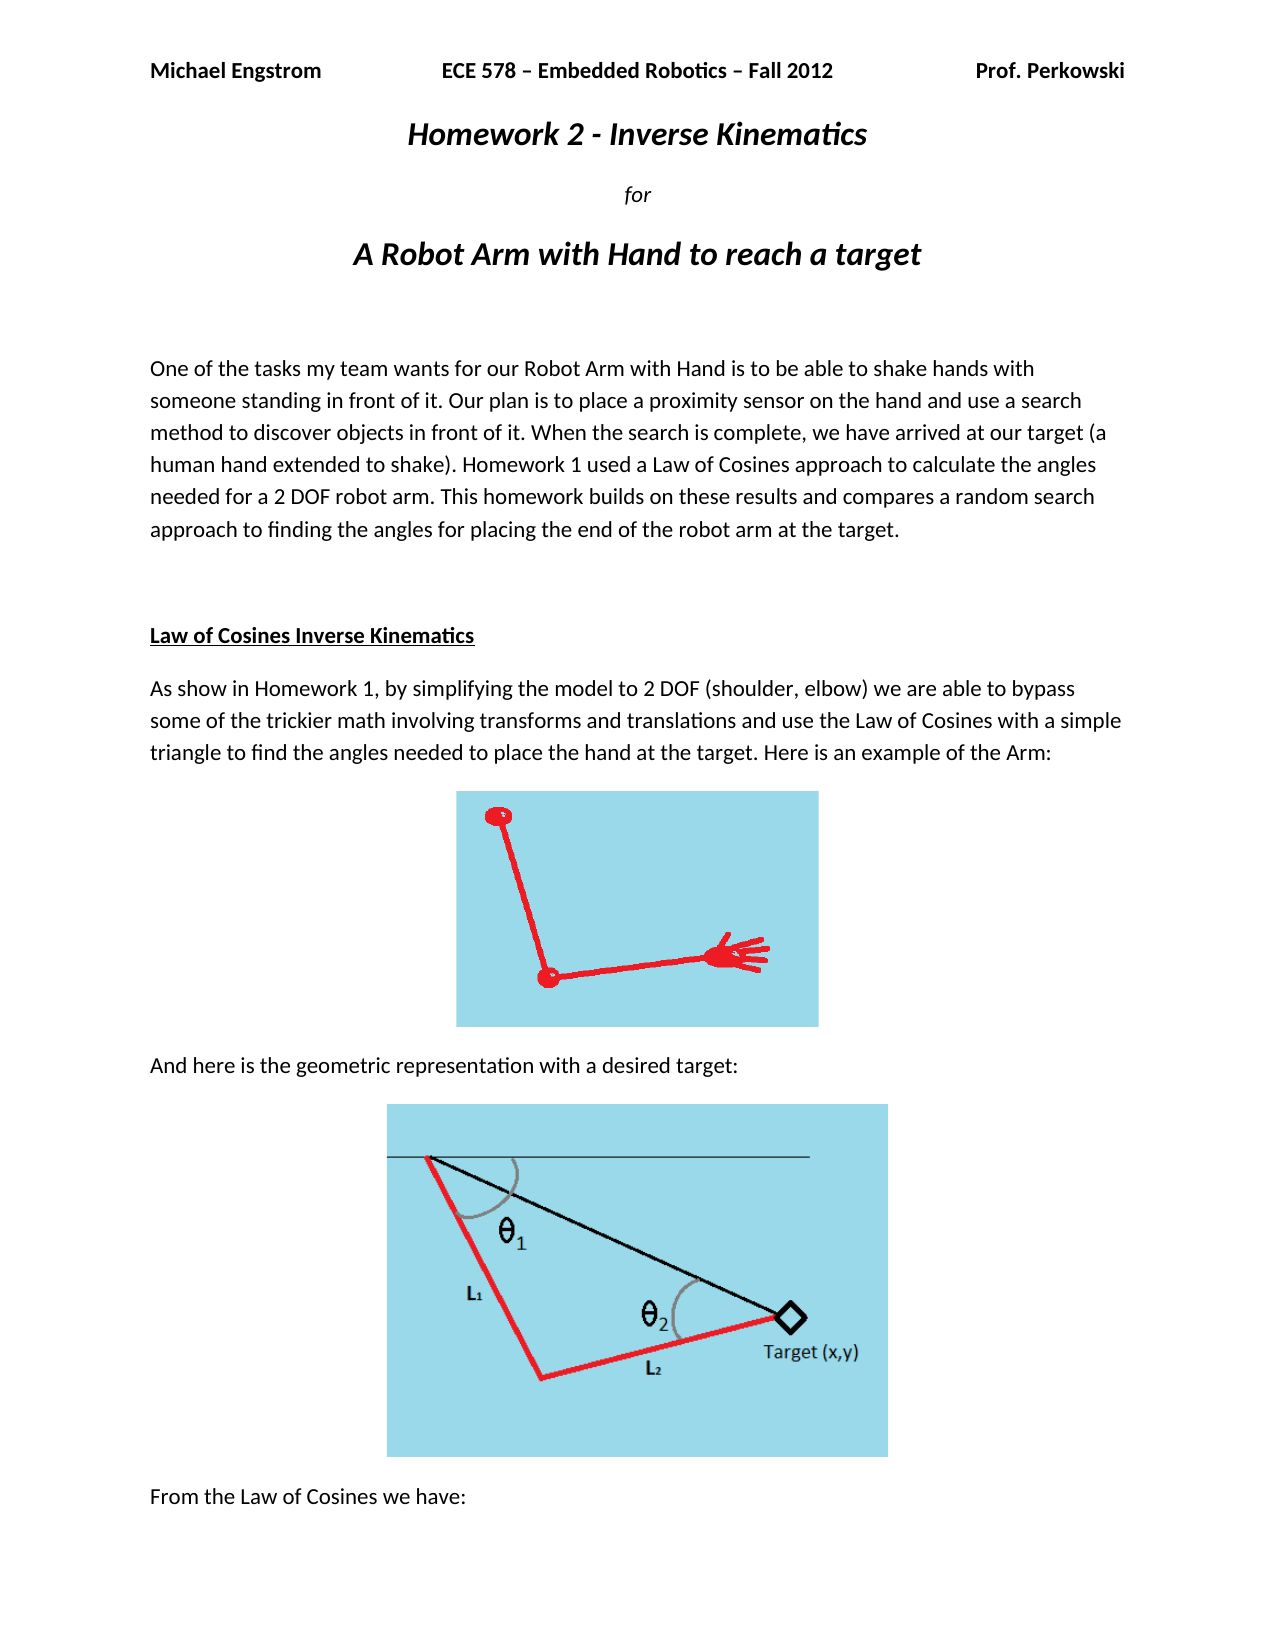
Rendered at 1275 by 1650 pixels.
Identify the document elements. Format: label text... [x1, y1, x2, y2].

text for [150, 180, 1125, 208]
text Homework 2 - Inverse Kinematics [150, 112, 1125, 153]
text One of the tasks my team wants for our Robot Arm with Hand is to be able to shake hands with someone standing in front of it. Our plan is to place a proximity sensor on the hand and use a search method to discover objects in front of it. When the search is complete, we have arrived at our target (a human hand extended to shake). Homework 1 used a Law of Cosines approach to calculate the angles needed for a 2 DOF robot arm. This homework builds on these results and compares a random search approach to finding the angles for placing the end of the robot arm at the target. [150, 354, 1125, 543]
text Law of Cosines Inverse Kinematics [150, 621, 1125, 649]
text And here is the geometric representation with a desired target: [150, 1051, 1125, 1079]
picture [456, 791, 819, 1027]
text A Robot Arm with Hand to reach a target [150, 233, 1125, 274]
text As show in Homework 1, by simplifying the model to 2 DOF (shoulder, elbow) we are able to bypass some of the trickier math involving transforms and translations and use the Law of Cosines with a simple triangle to find the angles needed to place the hand at the target. Here is an example of the Arm: [150, 674, 1125, 766]
picture [386, 1104, 889, 1457]
text From the Law of Cosines we have: [150, 1482, 1125, 1510]
